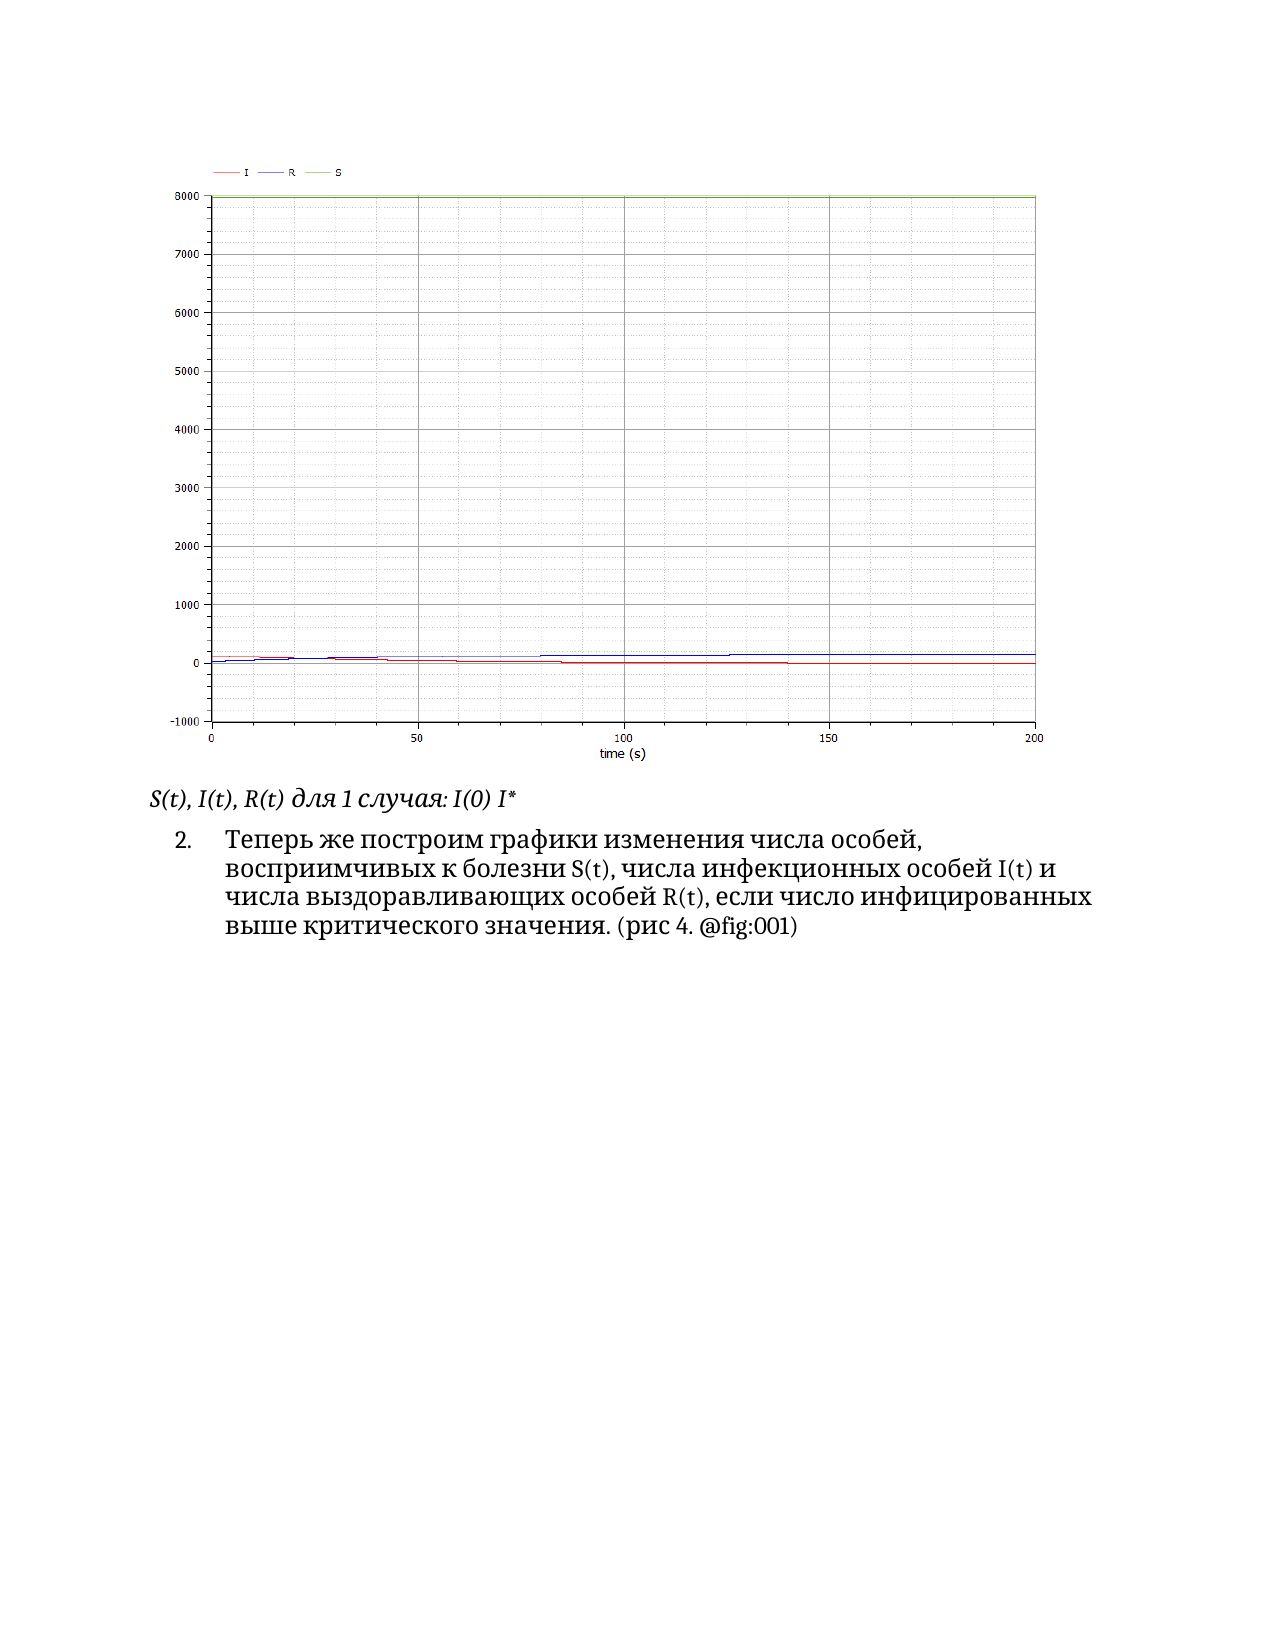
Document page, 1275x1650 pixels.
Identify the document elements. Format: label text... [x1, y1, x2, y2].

picture [168, 150, 1044, 764]
list Теперь же построим графики изменения числа особей, восприимчивых к болезни S(t), числа инфекционных особей I(t) и числа выздоравливающих особей R(t), если число инфицированных выше критического значения. (рис 4. @fig:001) [175, 826, 1125, 941]
text S(t), I(t), R(t) для 1 случая: I(0) I* [150, 784, 1125, 813]
